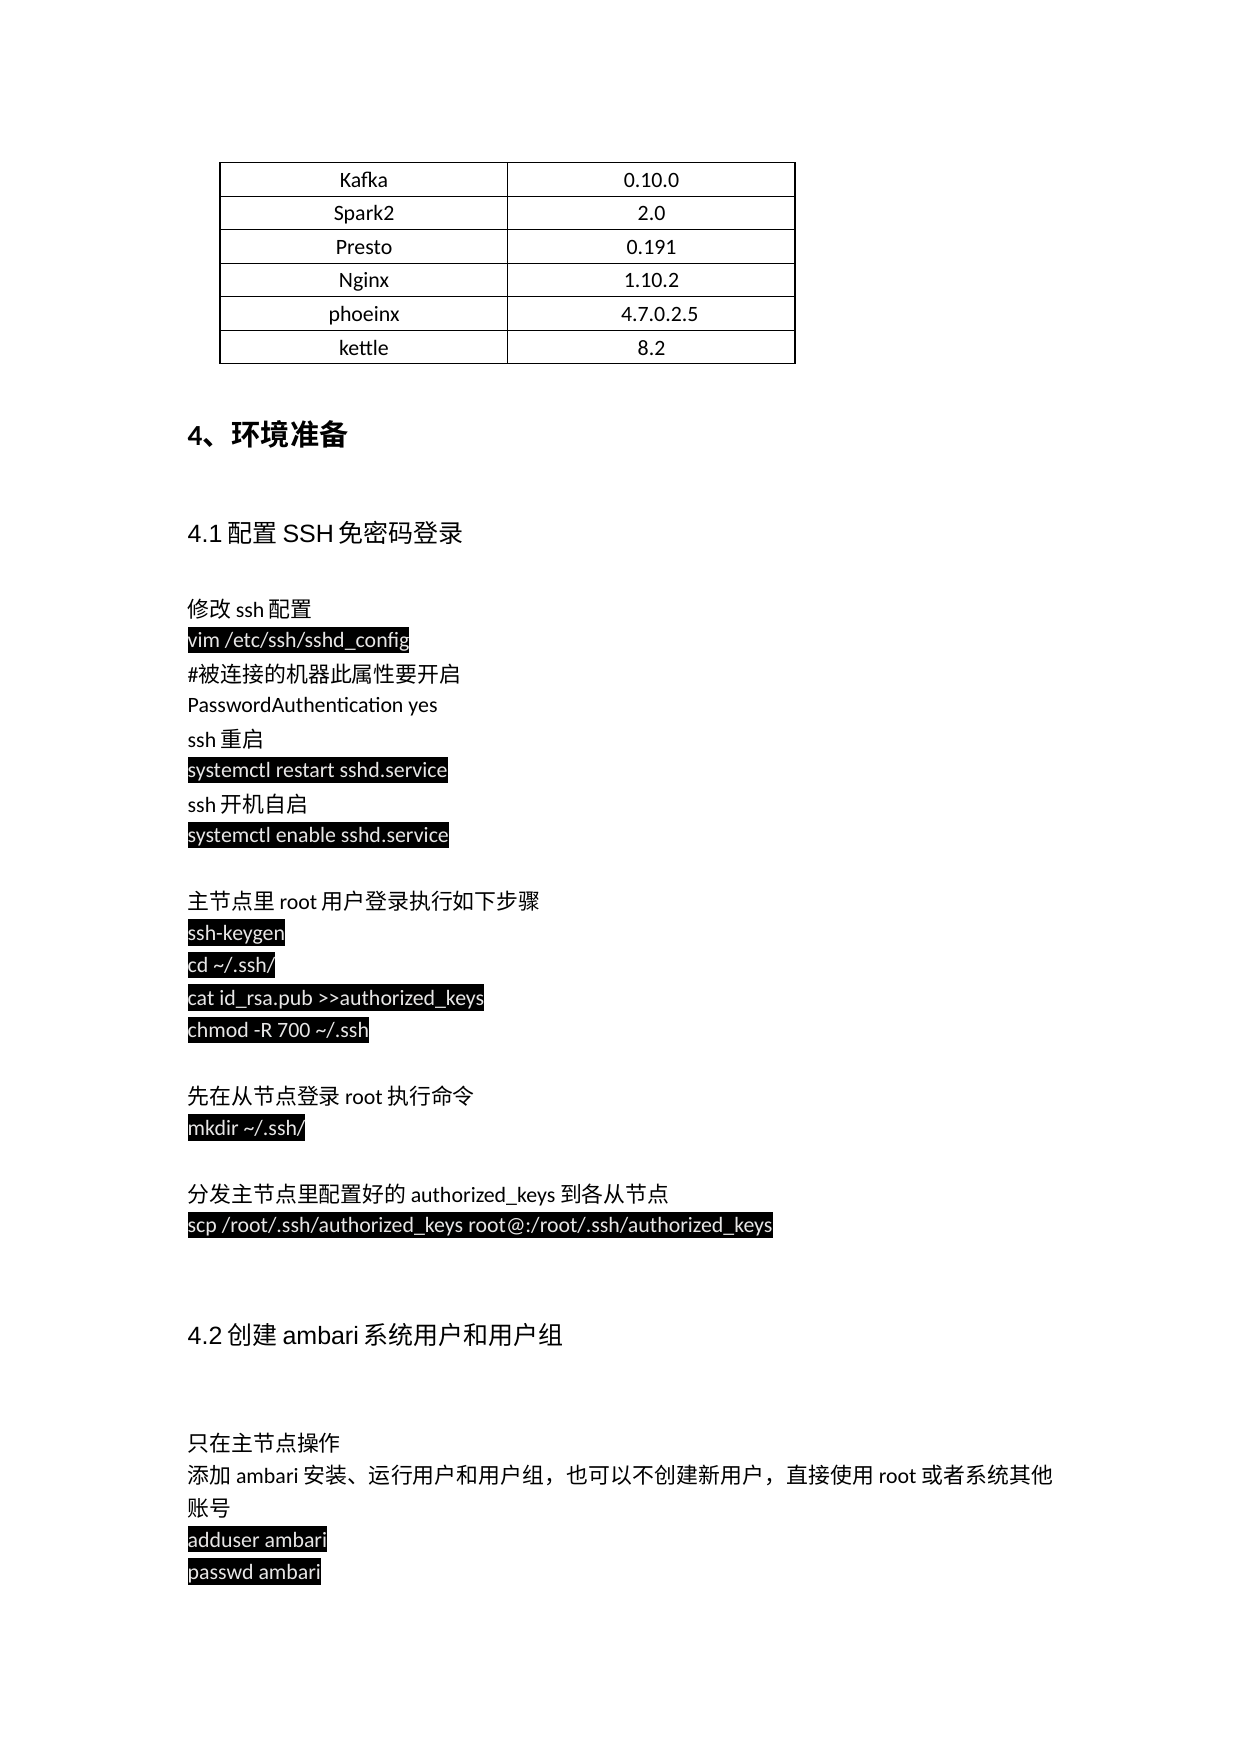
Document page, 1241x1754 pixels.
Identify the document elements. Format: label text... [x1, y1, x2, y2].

text cat id_rsa.pub >>authorized_keys [187, 981, 1053, 1014]
table_cell kettle [221, 331, 507, 363]
table_cell phoeinx [221, 297, 507, 330]
text scp /root/.ssh/authorized_keys root@:/root/.ssh/authorized_keys [187, 1209, 1053, 1241]
text ssh重启 [187, 721, 1053, 754]
table_cell Spark2 [221, 197, 507, 229]
text #被连接的机器此属性要开启 [187, 656, 1053, 689]
text cd ~/.ssh/ [187, 949, 1053, 981]
text passwd ambari [187, 1555, 1053, 1588]
text 分发主节点里配置好的authorized_keys到各从节点 [187, 1176, 1053, 1209]
table_cell 1.10.2 [508, 264, 794, 296]
subtitle 4.1配置SSH免密码登录 [187, 499, 1053, 564]
table_cell Presto [221, 230, 507, 263]
table_cell 2.0 [508, 197, 794, 229]
text ssh开机自启 [187, 786, 1053, 819]
subtitle 环境准备 [187, 400, 1053, 465]
text 先在从节点登录root执行命令 [187, 1079, 1053, 1111]
table_cell Kafka [221, 163, 507, 196]
table_cell Nginx [221, 264, 507, 296]
text systemctl enable sshd.service [187, 819, 1053, 851]
text mkdir ~/.ssh/ [187, 1111, 1053, 1144]
text vim /etc/ssh/sshd_config [187, 624, 1053, 656]
text ssh-keygen [187, 916, 1053, 949]
text 主节点里root用户登录执行如下步骤 [187, 884, 1053, 916]
table_cell 0.191 [508, 230, 794, 263]
subtitle 4.2创建ambari系统用户和用户组 [187, 1301, 1053, 1366]
text 添加ambari安装、运行用户和用户组，也可以不创建新用户，直接使用root或者系统其他账号 [187, 1458, 1053, 1523]
table_cell 8.2 [508, 331, 794, 363]
text 只在主节点操作 [187, 1425, 1053, 1458]
table_cell 0.10.0 [508, 163, 794, 196]
text systemctl restart sshd.service [187, 754, 1053, 786]
text 修改ssh配置 [187, 591, 1053, 624]
table_cell 4.7.0.2.5 [508, 297, 794, 330]
text chmod -R 700 ~/.ssh [187, 1014, 1053, 1046]
text PasswordAuthentication yes [187, 689, 1053, 721]
text adduser ambari [187, 1523, 1053, 1555]
